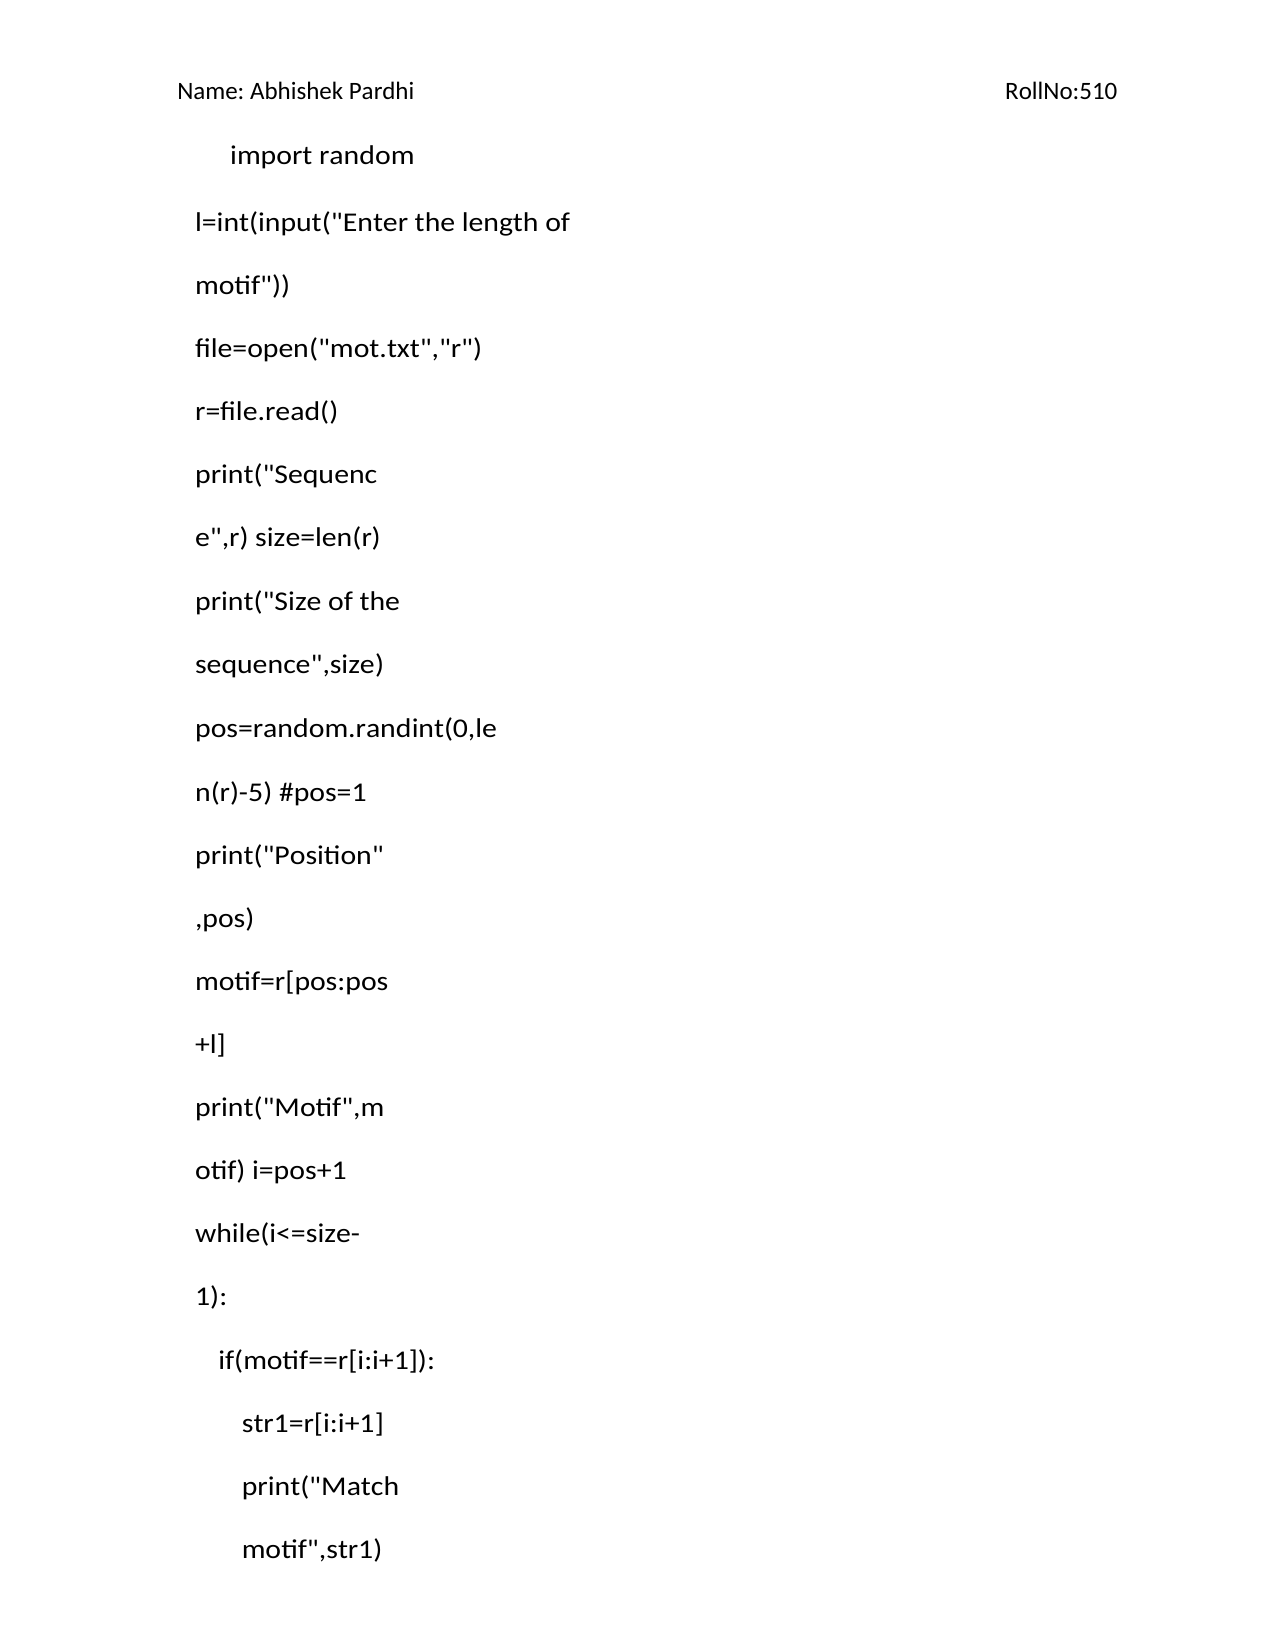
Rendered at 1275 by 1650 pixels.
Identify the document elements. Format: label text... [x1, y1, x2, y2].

text print("Position",pos) motif=r[pos:pos+l] print("Motif",motif) i=pos+1 while(i<=size-1): [195, 838, 390, 1312]
text print("Size of the sequence",size) pos=random.randint(0,len(r)-5) #pos=1 [195, 584, 509, 808]
text l=int(input("Enter the length of motif")) file=open("mot.txt","r") [195, 205, 571, 364]
text if(motif==r[i:i+1]): str1=r[i:i+1] print("Match motif",str1) [218, 1343, 479, 1565]
text import random [230, 138, 1160, 171]
text r=file.read() print("Sequence",r) size=len(r) [195, 394, 383, 553]
